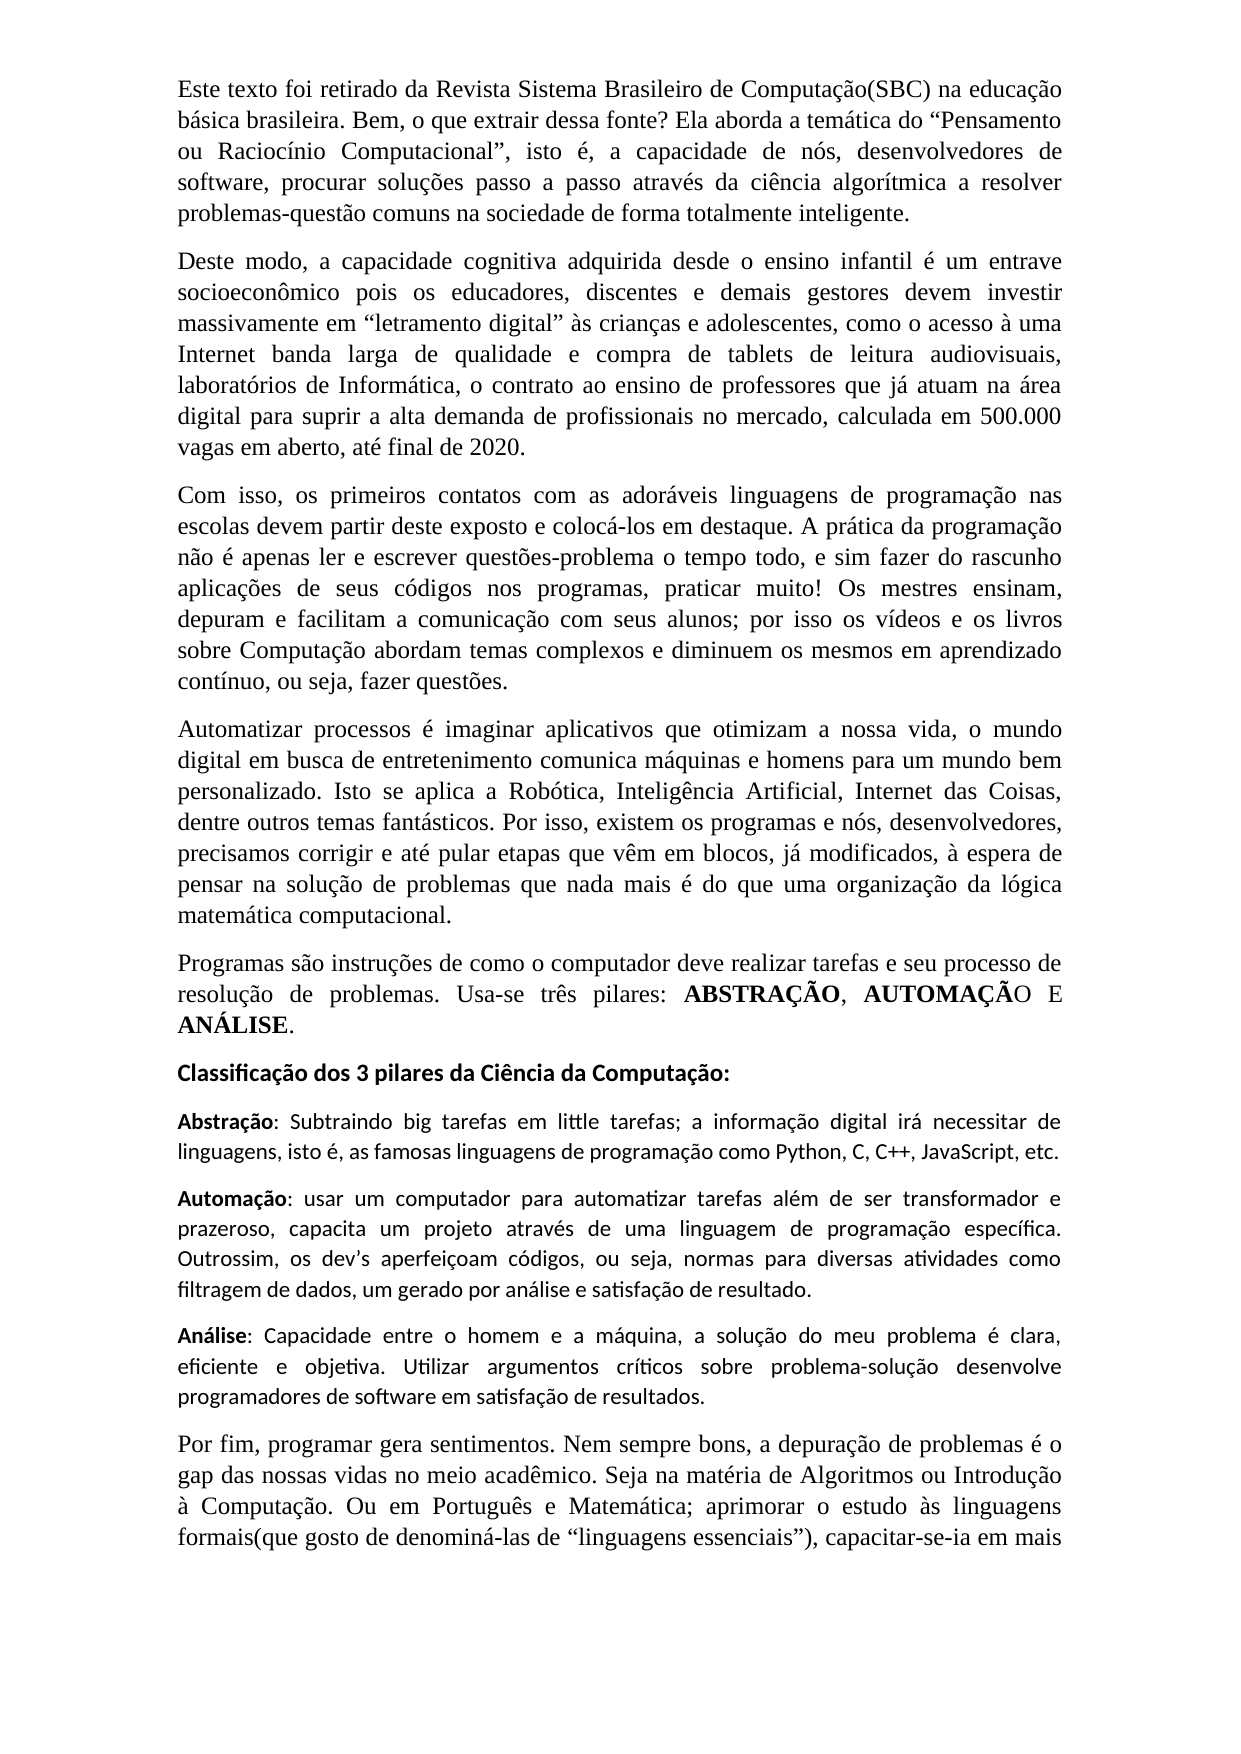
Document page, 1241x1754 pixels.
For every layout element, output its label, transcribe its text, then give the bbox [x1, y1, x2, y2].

text Automação: usar um computador para automatizar tarefas além de ser transformador e prazeroso, capacita um projeto através de uma linguagem de programação específica. Outrossim, os dev’s aperfeiçoam códigos, ou seja, normas para diversas atividades como filtragem de dados, um gerado por análise e satisfação de resultado. [177, 1184, 1063, 1303]
text Este texto foi retirado da Revista Sistema Brasileiro de Computação(SBC) na educação básica brasileira. Bem, o que extrair dessa fonte? Ela aborda a temática do “Pensamento ou Raciocínio Computacional”, isto é, a capacidade de nós, desenvolvedores de software, procurar soluções passo a passo através da ciência algorítmica a resolver problemas-questão comuns na sociedade de forma totalmente inteligente. [177, 74, 1063, 227]
text Automatizar processos é imaginar aplicativos que otimizam a nossa vida, o mundo digital em busca de entretenimento comunica máquinas e homens para um mundo bem personalizado. Isto se aplica a Robótica, Inteligência Artificial, Internet das Coisas, dentre outros temas fantásticos. Por isso, existem os programas e nós, desenvolvedores, precisamos corrigir e até pular etapas que vêm em blocos, já modificados, à espera de pensar na solução de problemas que nada mais é do que uma organização da lógica matemática computacional. [177, 714, 1063, 929]
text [177, 1429, 1063, 1551]
text Programas são instruções de como o computador deve realizar tarefas e seu processo de resolução de problemas. Usa-se três pilares: ABSTRAÇÃO, AUTOMAÇÃO E ANÁLISE. [177, 948, 1063, 1038]
text Deste modo, a capacidade cognitiva adquirida desde o ensino infantil é um entrave socioeconômico pois os educadores, discentes e demais gestores devem investir massivamente em “letramento digital” às crianças e adolescentes, como o acesso à uma Internet banda larga de qualidade e compra de tablets de leitura audiovisuais, laboratórios de Informática, o contrato ao ensino de professores que já atuam na área digital para suprir a alta demanda de profissionais no mercado, calculada em 500.000 vagas em aberto, até final de 2020. [177, 246, 1063, 461]
text Classificação dos 3 pilares da Ciência da Computação: [177, 1057, 1063, 1088]
text Abstração: Subtraindo big tarefas em little tarefas; a informação digital irá necessitar de linguagens, isto é, as famosas linguagens de programação como Python, C, C++, JavaScript, etc. [177, 1107, 1063, 1165]
text Análise: Capacidade entre o homem e a máquina, a solução do meu problema é clara, eficiente e objetiva. Utilizar argumentos críticos sobre problema-solução desenvolve programadores de software em satisfação de resultados. [177, 1322, 1063, 1410]
text Com isso, os primeiros contatos com as adoráveis linguagens de programação nas escolas devem partir deste exposto e colocá-los em destaque. A prática da programação não é apenas ler e escrever questões-problema o tempo todo, e sim fazer do rascunho aplicações de seus códigos nos programas, praticar muito! Os mestres ensinam, depuram e facilitam a comunicação com seus alunos; por isso os vídeos e os livros sobre Computação abordam temas complexos e diminuem os mesmos em aprendizado contínuo, ou seja, fazer questões. [177, 480, 1063, 695]
